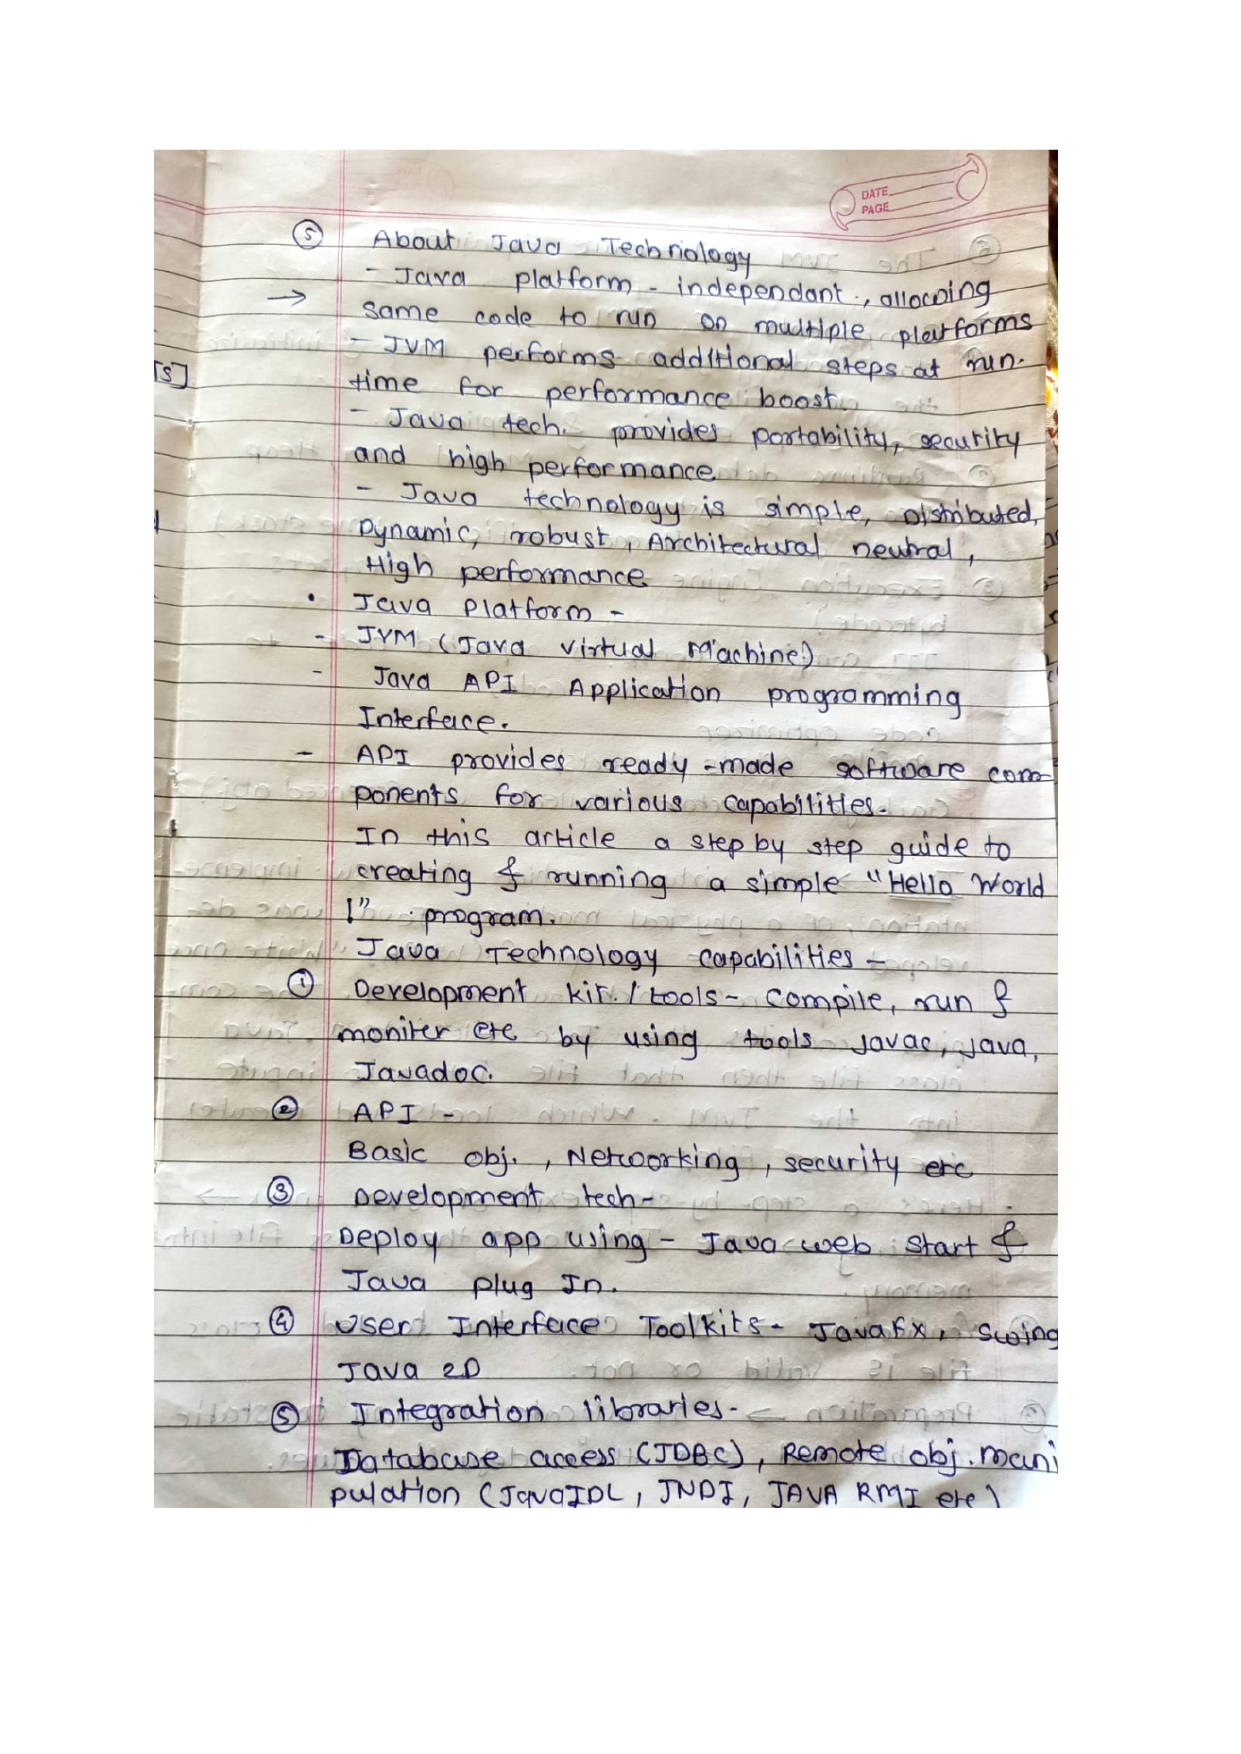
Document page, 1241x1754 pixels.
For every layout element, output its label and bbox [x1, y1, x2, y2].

picture [155, 151, 1058, 1507]
